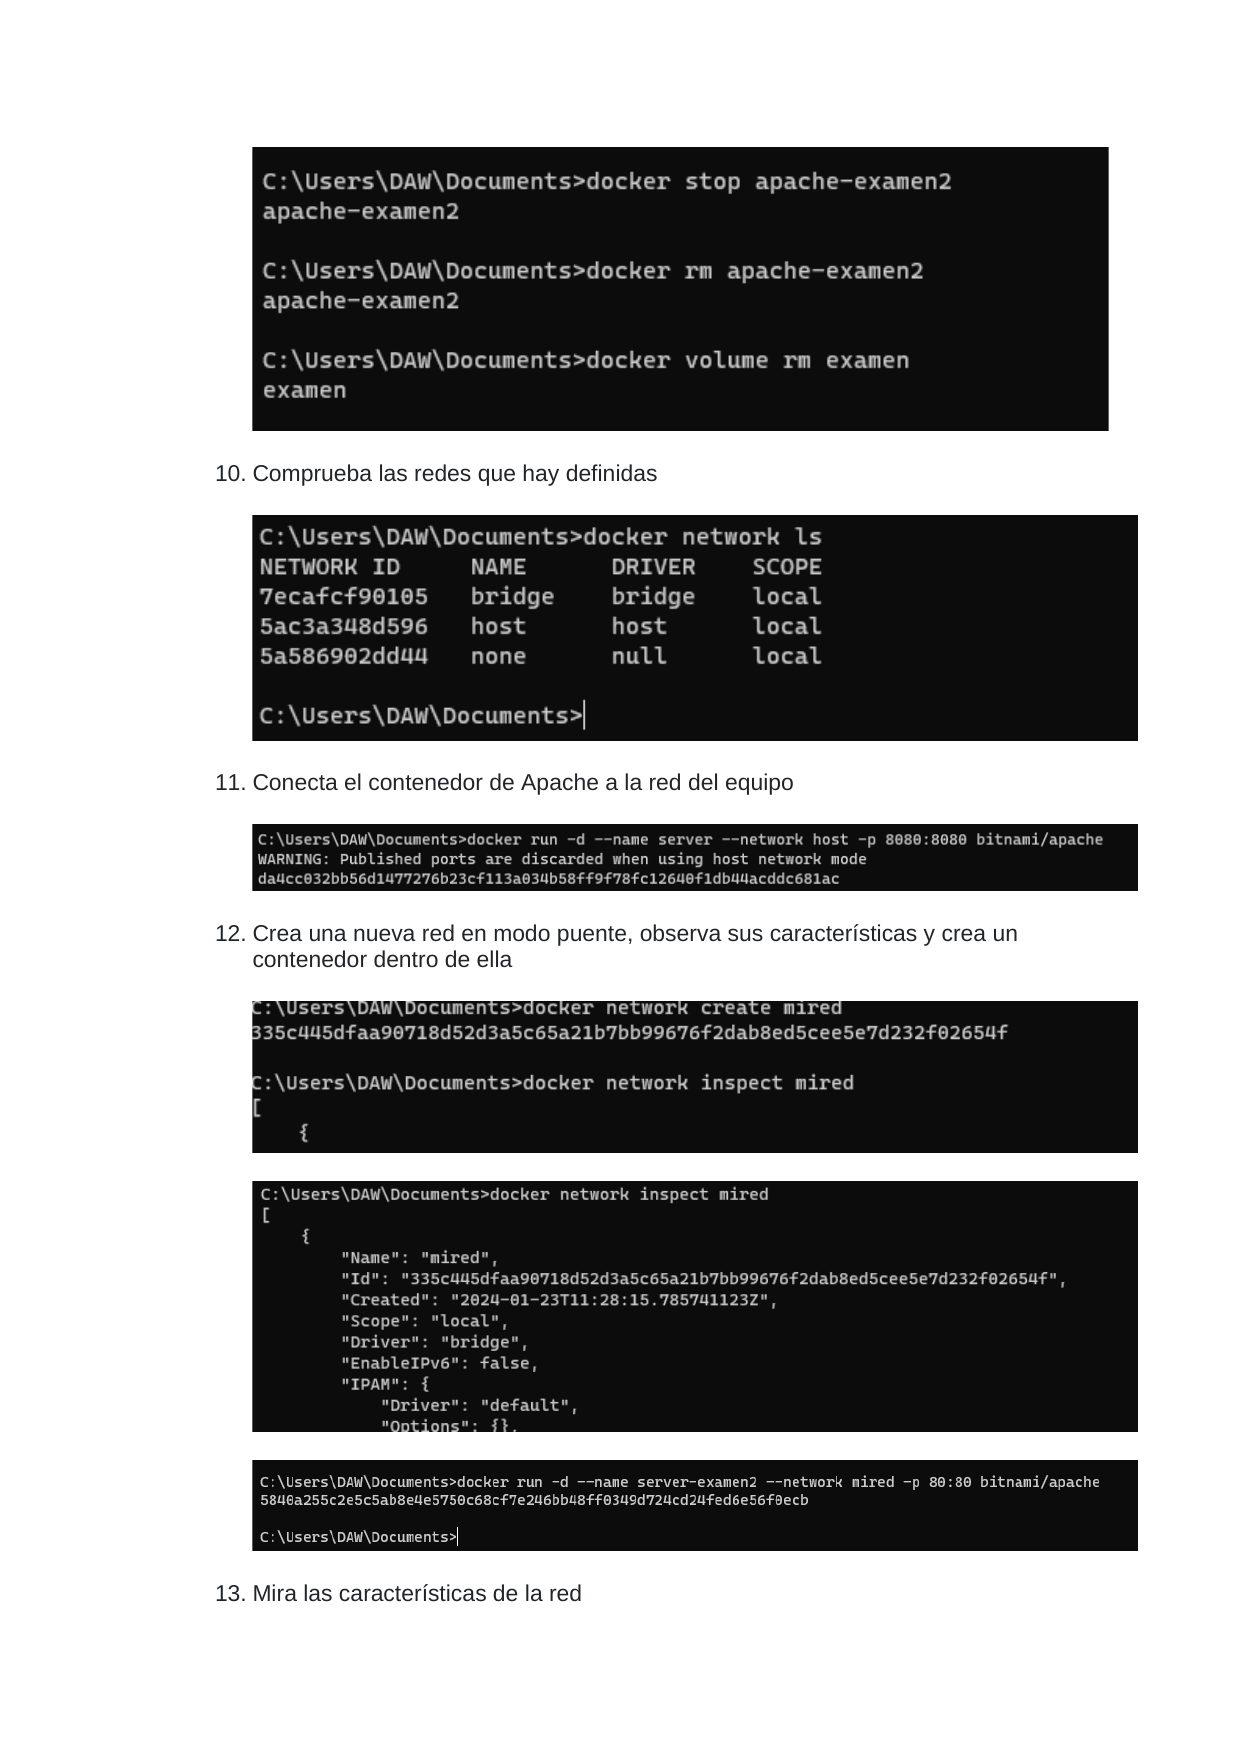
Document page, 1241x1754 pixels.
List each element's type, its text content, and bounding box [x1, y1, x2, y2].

picture [252, 1460, 1138, 1551]
picture [252, 147, 1109, 431]
list Conecta el contenedor de Apache a la red del equipo [215, 769, 1063, 796]
picture [252, 515, 1138, 741]
list Comprueba las redes que hay definidas [215, 460, 1063, 486]
picture [252, 824, 1138, 891]
list Crea una nueva red en modo puente, observa sus características y crea un contenedor dentro de ella [215, 919, 1063, 972]
picture [252, 1001, 1138, 1153]
list Mira las características de la red [215, 1579, 1063, 1606]
picture [252, 1181, 1138, 1432]
